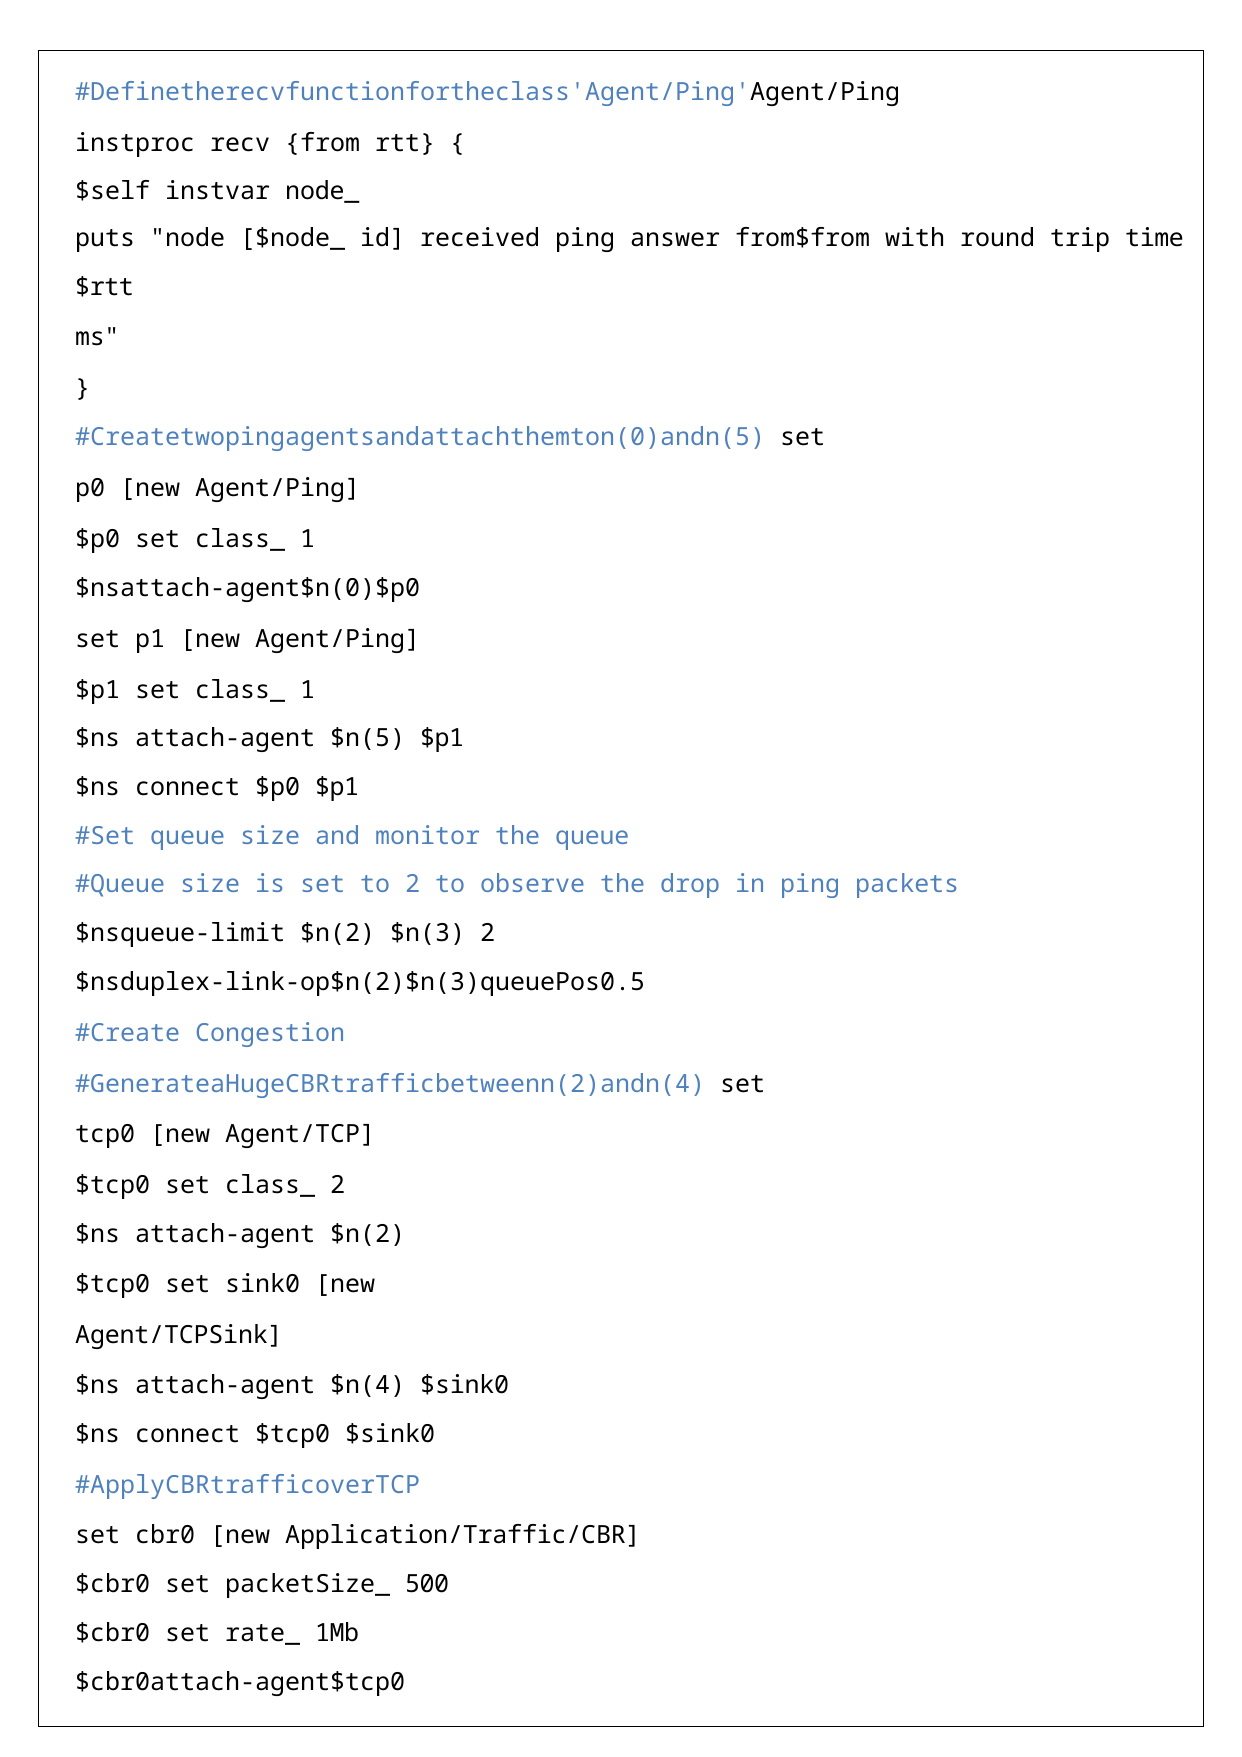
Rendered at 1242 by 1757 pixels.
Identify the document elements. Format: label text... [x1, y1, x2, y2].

text $ns attach-agent $n(4) $sink0 [75, 1367, 1203, 1401]
text #Set queue size and monitor the queue [75, 818, 1203, 852]
text #Definetherecvfunctionfortheclass'Agent/Ping'Agent/Ping instproc recv {from rtt} { [75, 74, 908, 159]
text $nsattach-agent$n(0)$p0 set p1 [new Agent/Ping] [75, 569, 461, 654]
text } [75, 370, 1203, 404]
text puts "node [$node_ id] received ping answer from$from with round trip time [75, 220, 1203, 254]
text $cbr0 set packetSize_ 500 [75, 1566, 1203, 1600]
text $p1 set class_ 1 [75, 671, 1203, 706]
text $p0 set class_ 1 [75, 521, 1203, 555]
text $self instvar node_ [75, 176, 1203, 205]
text $ns connect $tcp0 $sink0 #ApplyCBRtrafficoverTCP [75, 1416, 461, 1500]
text #Createtwopingagentsandattachthemton(0)andn(5) set p0 [new Agent/Ping] [75, 418, 850, 503]
text #Queue size is set to 2 to observe the drop in ping packets [75, 866, 1203, 900]
text $rtt ms" [75, 269, 166, 353]
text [75, 1663, 510, 1697]
text set cbr0 [new Application/Traffic/CBR] [75, 1517, 1203, 1551]
text #GenerateaHugeCBRtrafficbetweenn(2)andn(4) set tcp0 [new Agent/TCP] [75, 1066, 798, 1150]
text $cbr0 set rate_ 1Mb [75, 1614, 1203, 1648]
text $nsqueue-limit $n(2) $n(3) 2 [75, 915, 1203, 949]
text $ns attach-agent $n(5) $p1 [75, 720, 1203, 754]
text $ns attach-agent $n(2) $tcp0 set sink0 [new Agent/TCPSink] [75, 1216, 489, 1350]
text $tcp0 set class_ 2 [75, 1167, 1203, 1201]
text $nsduplex-link-op$n(2)$n(3)queuePos0.5 #Create Congestion [75, 963, 733, 1049]
text $ns connect $p0 $p1 [75, 769, 1203, 803]
